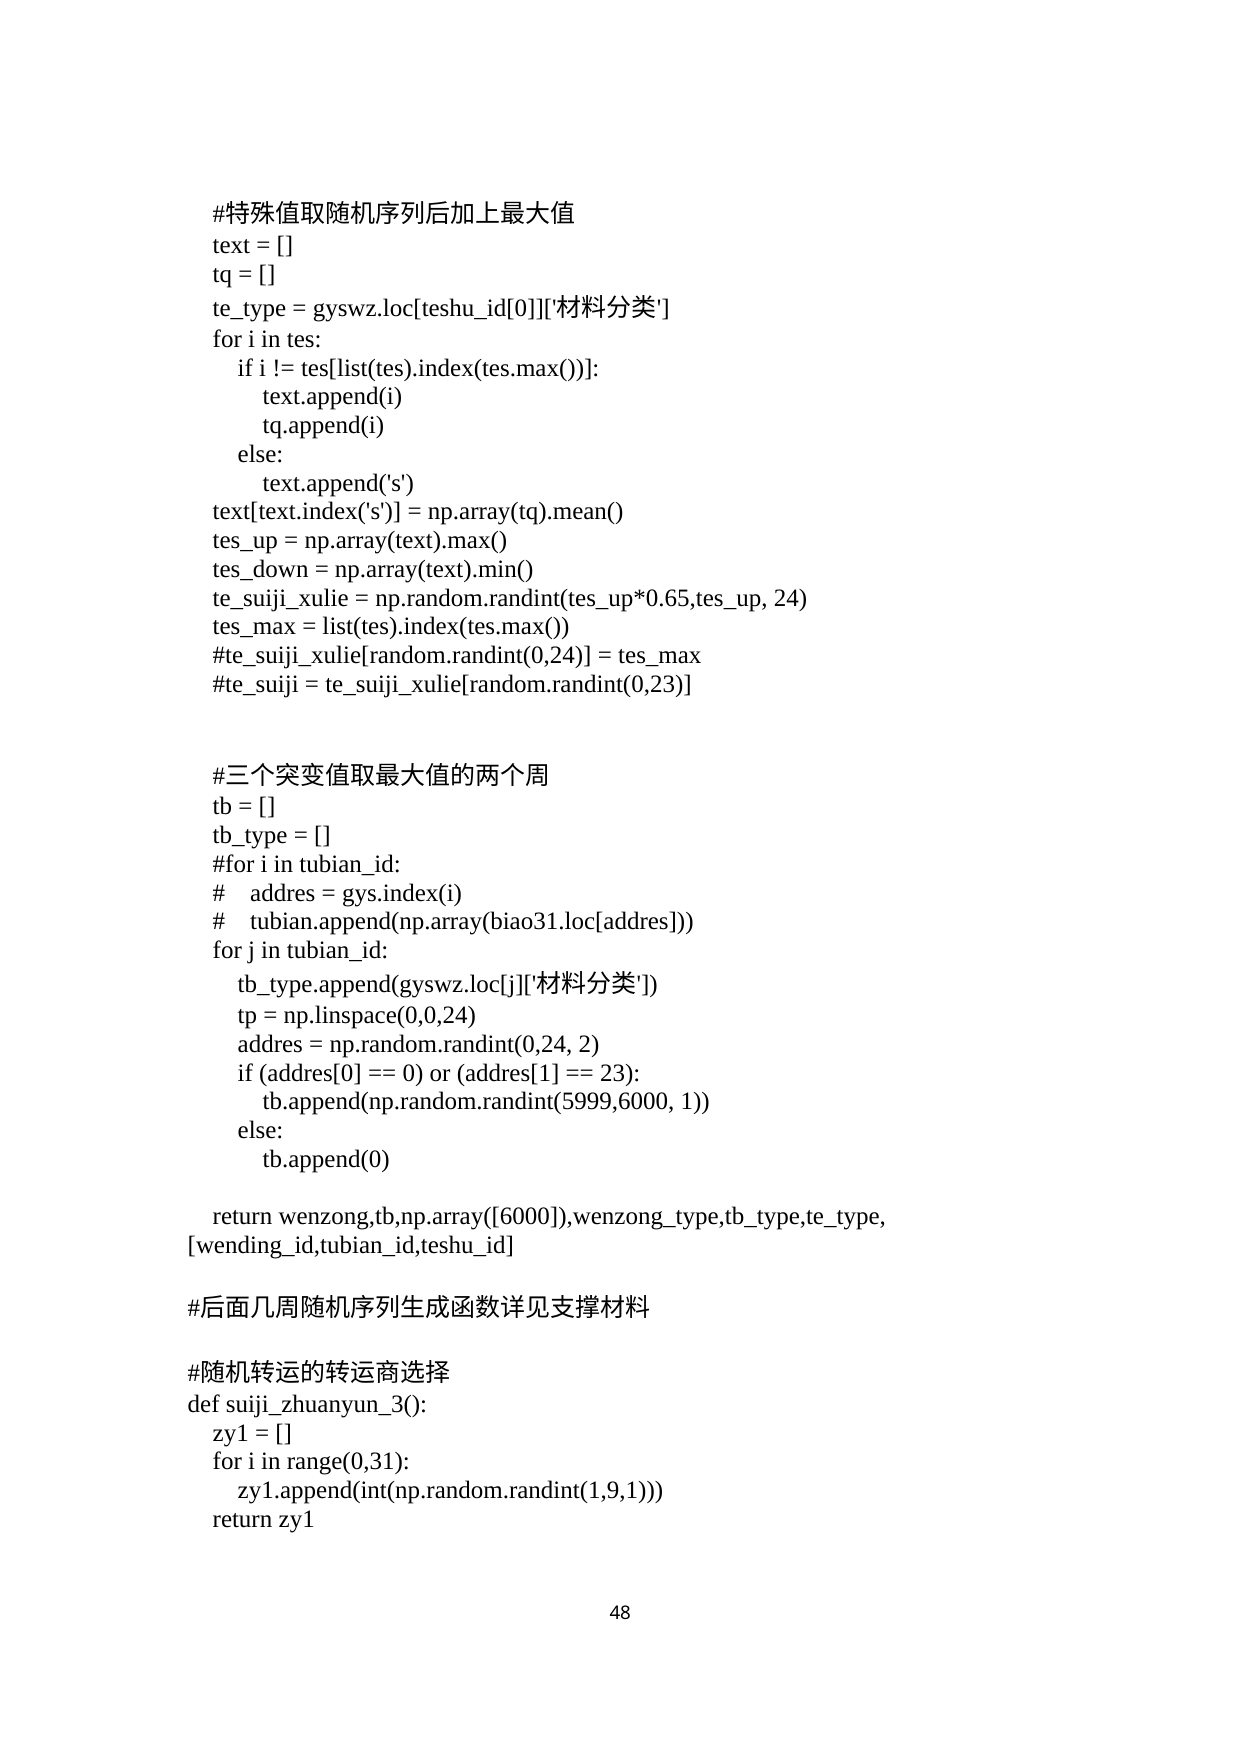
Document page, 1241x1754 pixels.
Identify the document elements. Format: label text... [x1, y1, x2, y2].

text #三个突变值取最大值的两个周 [187, 755, 1053, 791]
text else: [187, 439, 1053, 468]
text #for i in tubian_id: [187, 849, 1053, 878]
text for i in range(0,31): [187, 1446, 1053, 1475]
text tb_type.append(gyswz.loc[j]['材料分类']) [187, 964, 1053, 1000]
text else: [187, 1115, 1053, 1144]
text text.append(i) [187, 381, 1053, 410]
text addres = np.random.randint(0,24, 2) [187, 1029, 1053, 1058]
text def suiji_zhuanyun_3(): [187, 1389, 1053, 1418]
text tes_up = np.array(text).max() [187, 525, 1053, 554]
text text[text.index('s')] = np.array(tq).mean() [187, 496, 1053, 525]
text te_suiji_xulie = np.random.randint(tes_up*0.65,tes_up, 24) [187, 583, 1053, 611]
text tb = [] [187, 791, 1053, 820]
text tb_type = [] [187, 820, 1053, 849]
text #te_suiji = te_suiji_xulie[random.randint(0,23)] [187, 669, 1053, 698]
text tb.append(0) [187, 1144, 1053, 1173]
text return wenzong,tb,np.array([6000]),wenzong_type,tb_type,te_type,[wending_id,tubian_id,teshu_id] [187, 1201, 1053, 1259]
text zy1.append(int(np.random.randint(1,9,1))) [187, 1475, 1053, 1504]
text #后面几周随机序列生成函数详见支撑材料 [187, 1288, 1053, 1324]
text # tubian.append(np.array(biao31.loc[addres])) [187, 906, 1053, 935]
text if i != tes[list(tes).index(tes.max())]: [187, 353, 1053, 381]
text tq.append(i) [187, 410, 1053, 439]
text #特殊值取随机序列后加上最大值 [187, 194, 1053, 230]
text for j in tubian_id: [187, 935, 1053, 964]
text zy1 = [] [187, 1418, 1053, 1446]
text # addres = gys.index(i) [187, 878, 1053, 906]
text text.append('s') [187, 468, 1053, 496]
text #随机转运的转运商选择 [187, 1353, 1053, 1389]
text tq = [] [187, 259, 1053, 288]
text tb.append(np.random.randint(5999,6000, 1)) [187, 1086, 1053, 1115]
text return zy1 [187, 1504, 1053, 1533]
text tes_down = np.array(text).min() [187, 554, 1053, 583]
text te_type = gyswz.loc[teshu_id[0]]['材料分类'] [187, 288, 1053, 324]
text tp = np.linspace(0,0,24) [187, 1000, 1053, 1029]
text text = [] [187, 230, 1053, 259]
text #te_suiji_xulie[random.randint(0,24)] = tes_max [187, 640, 1053, 669]
text if (addres[0] == 0) or (addres[1] == 23): [187, 1058, 1053, 1086]
text tes_max = list(tes).index(tes.max()) [187, 611, 1053, 640]
text for i in tes: [187, 324, 1053, 353]
